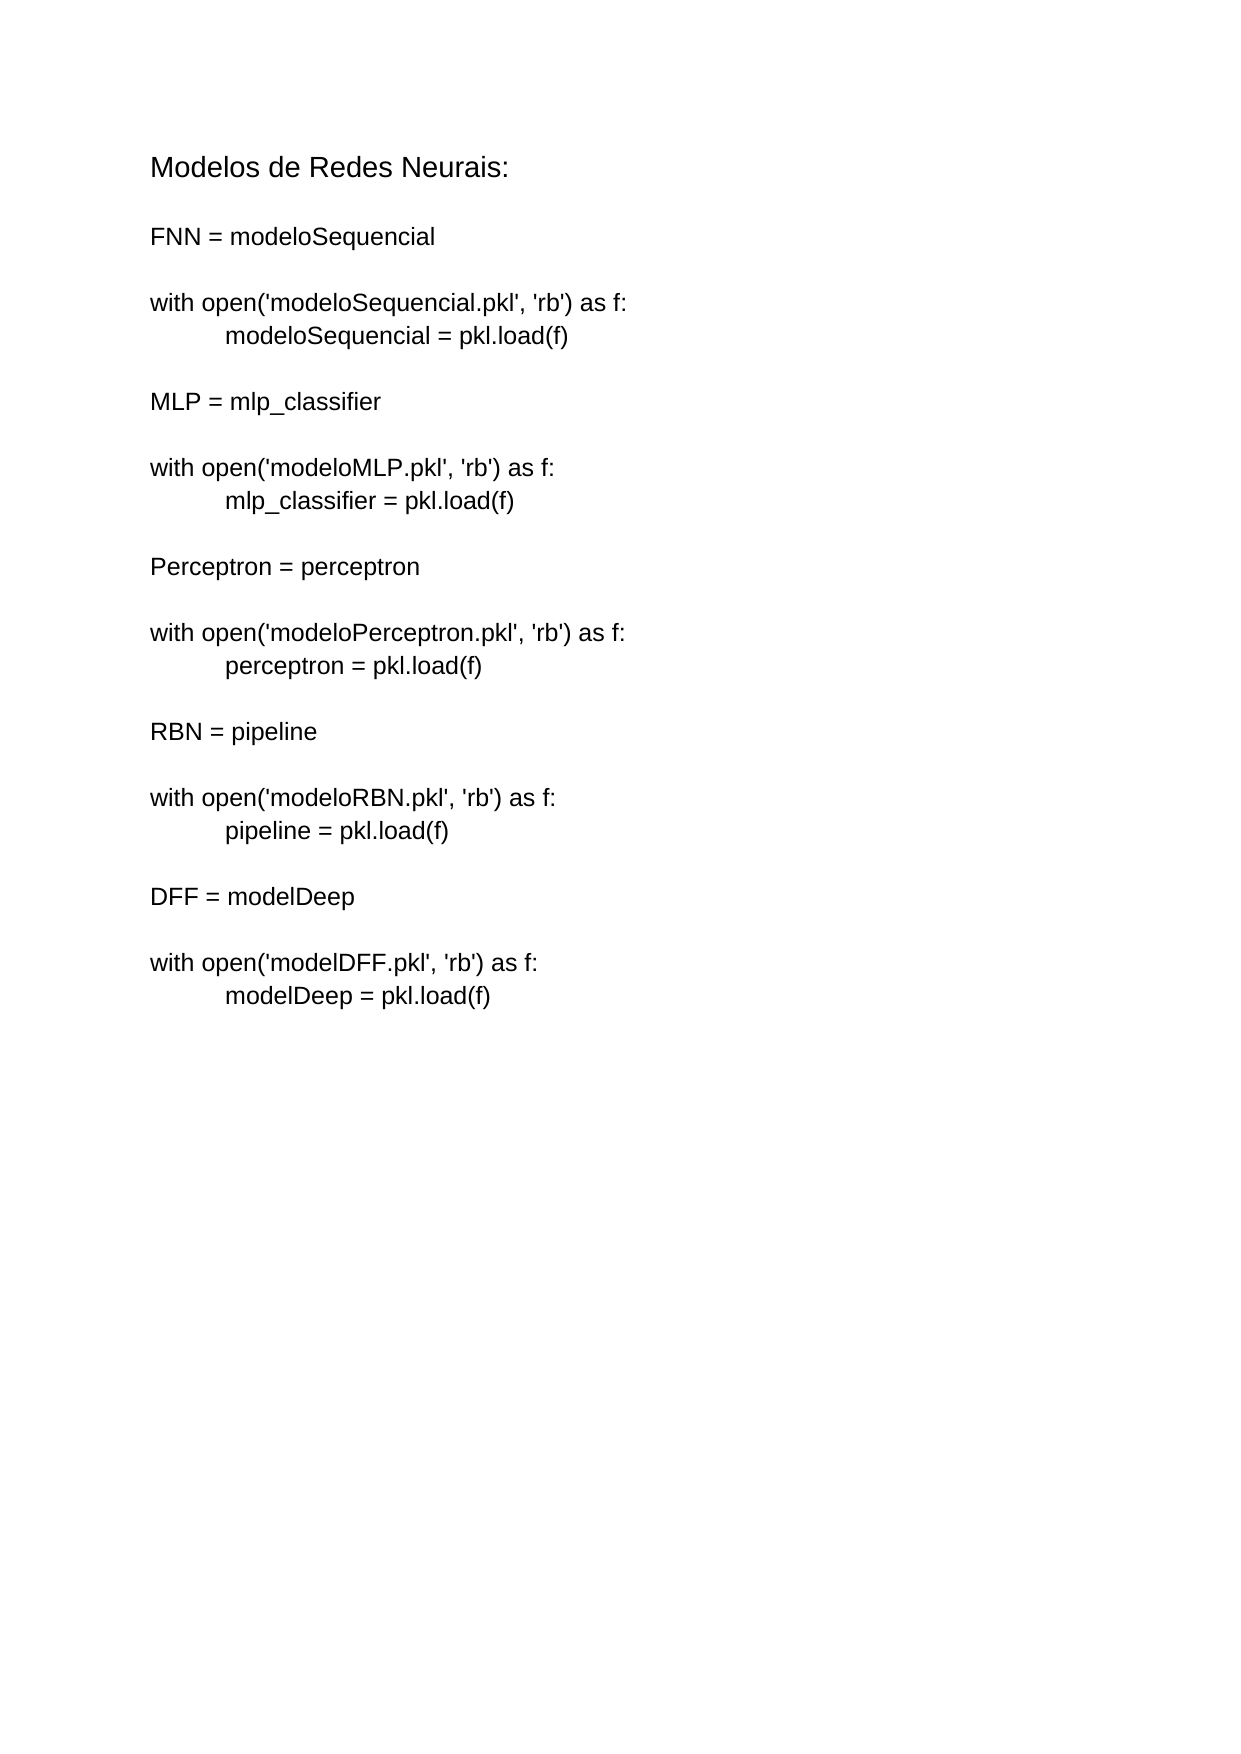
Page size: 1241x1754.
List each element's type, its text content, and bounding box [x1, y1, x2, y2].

text pipeline = pkl.load(f) [150, 816, 1090, 845]
text Perceptron = perceptron [150, 552, 1090, 581]
text with open('modeloRBN.pkl', 'rb') as f: [150, 783, 1090, 812]
text Modelos de Redes Neurais: [150, 150, 1090, 183]
text modeloSequencial = pkl.load(f) [150, 321, 1090, 349]
text perceptron = pkl.load(f) [150, 651, 1090, 679]
text modelDeep = pkl.load(f) [150, 981, 1090, 1010]
text FNN = modeloSequencial [150, 222, 1090, 250]
text with open('modeloPerceptron.pkl', 'rb') as f: [150, 618, 1090, 647]
text with open('modeloMLP.pkl', 'rb') as f: [150, 453, 1090, 481]
text RBN = pipeline [150, 717, 1090, 746]
text with open('modelDFF.pkl', 'rb') as f: [150, 948, 1090, 977]
text with open('modeloSequencial.pkl', 'rb') as f: [150, 288, 1090, 316]
text mlp_classifier = pkl.load(f) [150, 486, 1090, 514]
text DFF = modelDeep [150, 882, 1090, 911]
text MLP = mlp_classifier [150, 387, 1090, 415]
